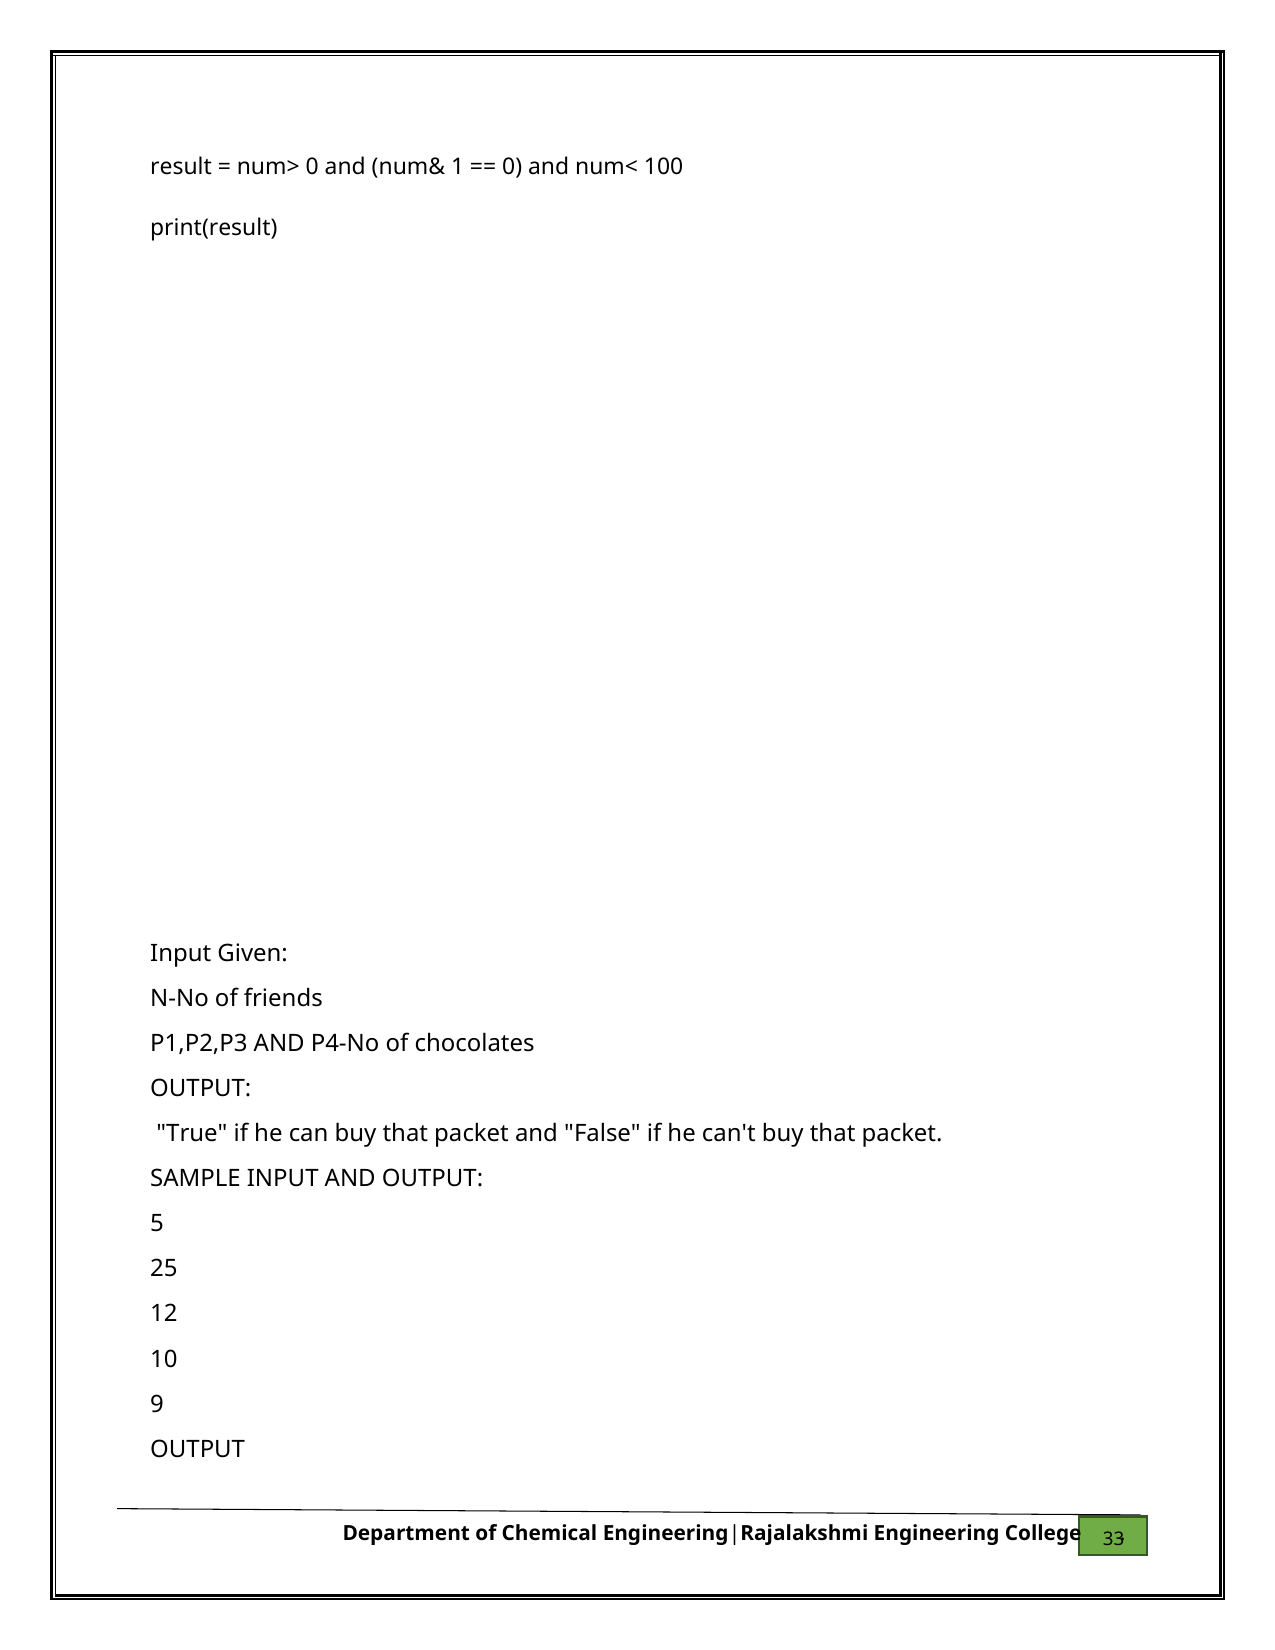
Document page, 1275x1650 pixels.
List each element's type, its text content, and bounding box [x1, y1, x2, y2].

text 5 [150, 1206, 1125, 1239]
text N-No of friends [150, 981, 1125, 1013]
text print(result) [150, 210, 1125, 242]
text OUTPUT [150, 1432, 1125, 1464]
text 9 [150, 1386, 1125, 1419]
text Input Given: [150, 935, 1125, 968]
text result = num> 0 and (num& 1 == 0) and num< 100 [150, 150, 1125, 181]
text 10 [150, 1341, 1125, 1374]
text 25 [150, 1251, 1125, 1284]
text SAMPLE INPUT AND OUTPUT: [150, 1161, 1125, 1193]
text P1,P2,P3 AND P4-No of chocolates [150, 1026, 1125, 1058]
text 12 [150, 1296, 1125, 1329]
text OUTPUT: [150, 1071, 1125, 1103]
text "True" if he can buy that packet and "False" if he can't buy that packet. [150, 1116, 1125, 1148]
